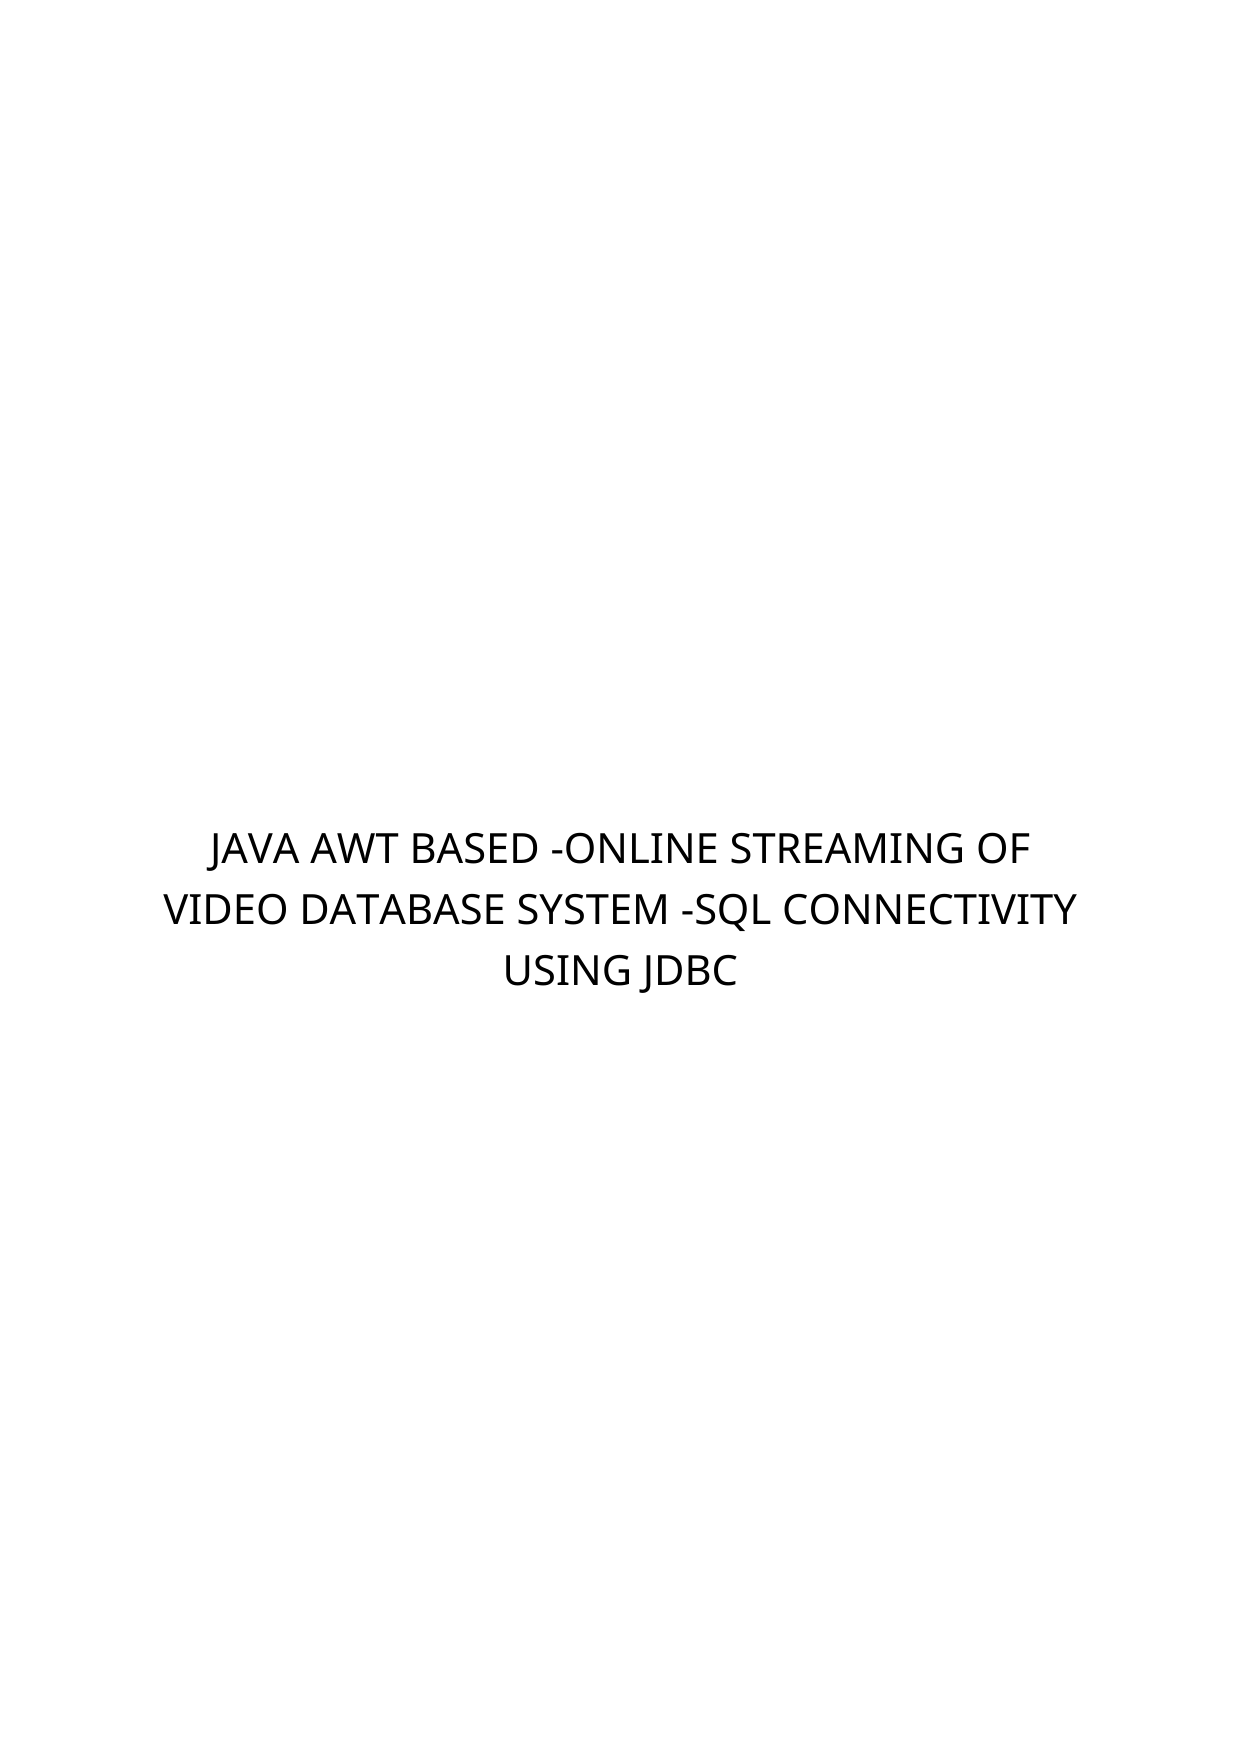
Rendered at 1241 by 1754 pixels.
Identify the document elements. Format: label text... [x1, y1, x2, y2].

text JAVA AWT BASED -ONLINE STREAMING OF VIDEO DATABASE SYSTEM -SQL CONNECTIVITY USING JDBC [150, 818, 1090, 998]
